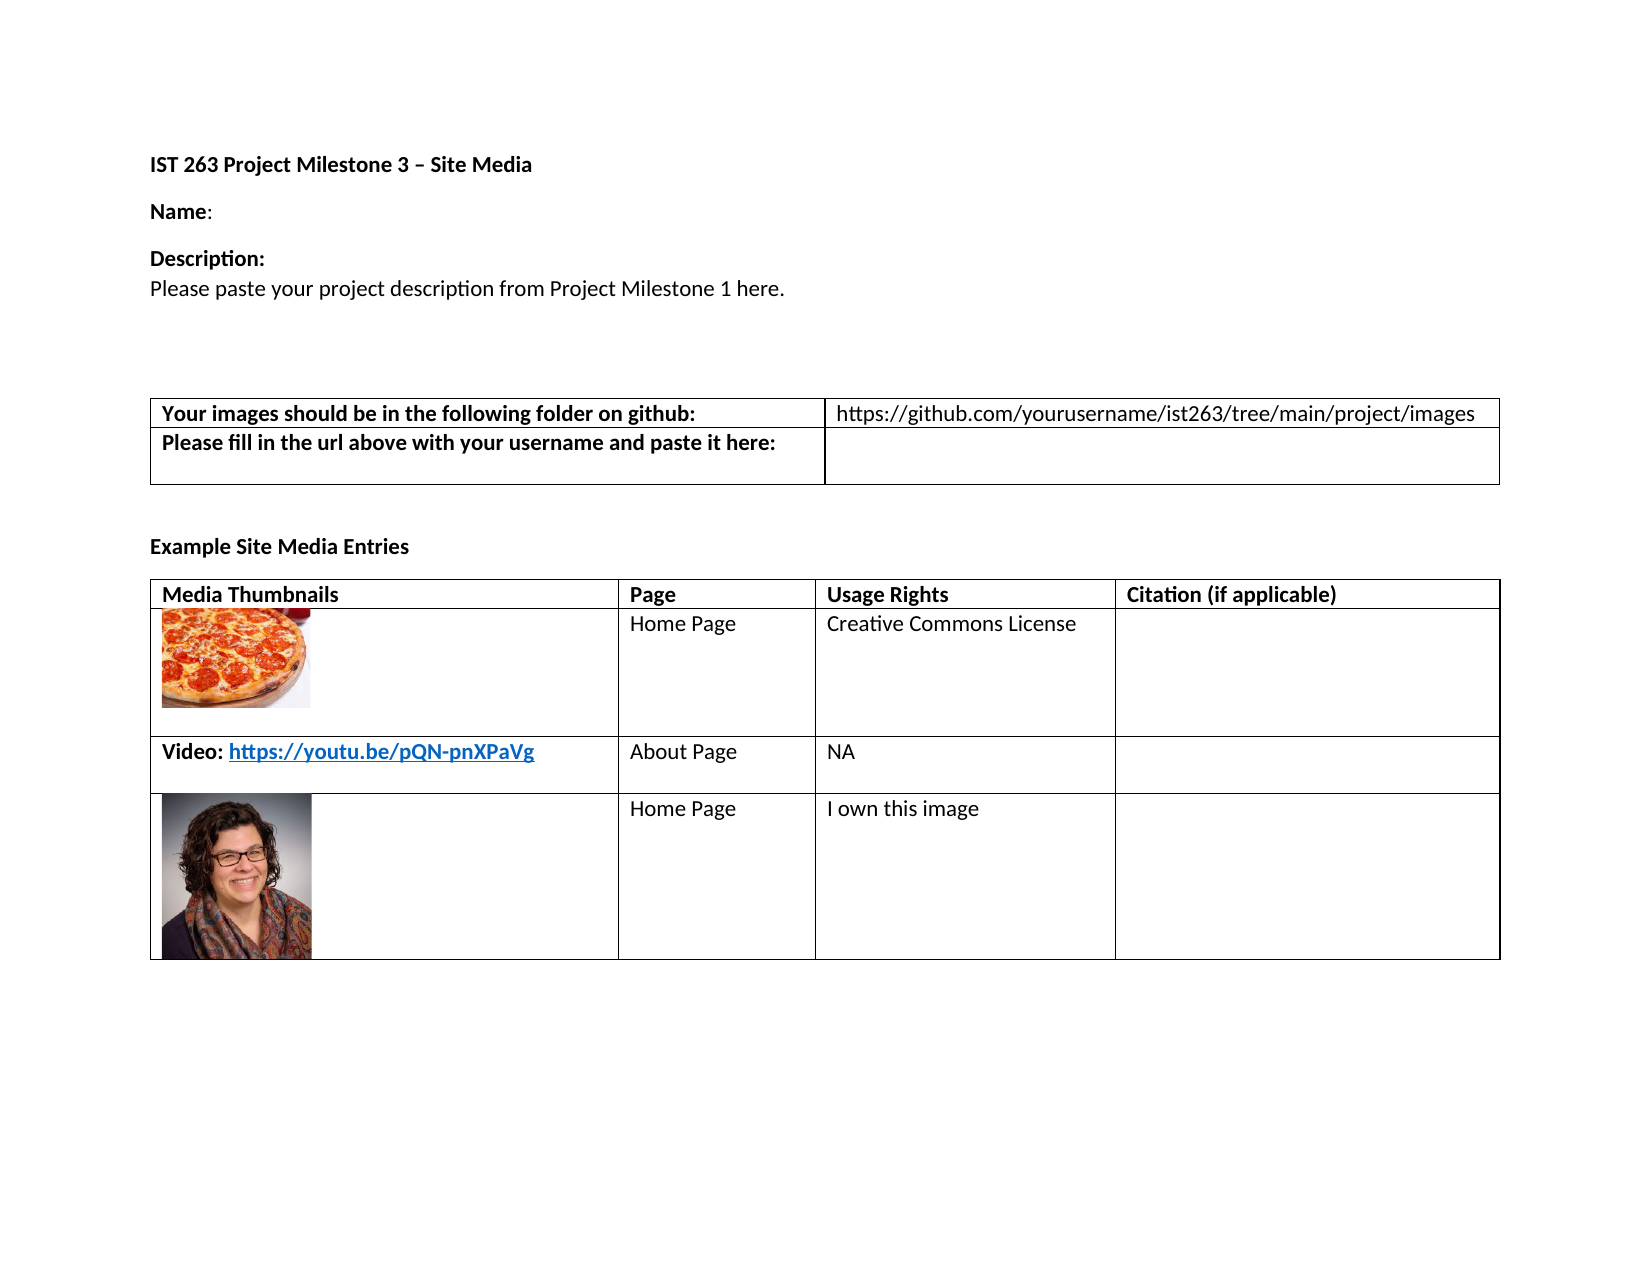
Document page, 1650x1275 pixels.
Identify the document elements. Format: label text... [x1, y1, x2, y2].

text Example Site Media Entries [150, 532, 1500, 560]
table_cell [151, 794, 161, 959]
table_cell [312, 794, 618, 959]
table_cell [1116, 609, 1499, 736]
text IST 263 Project Milestone 3 – Site Media [150, 150, 1500, 178]
text Name: [150, 197, 1500, 225]
table_cell Home Page [619, 609, 815, 736]
table_cell [1116, 794, 1499, 959]
table_cell Please fill in the url above with your username and paste it here: [151, 428, 824, 484]
table_cell NA [816, 737, 1115, 793]
table_cell I own this image [816, 794, 1115, 959]
table_cell Home Page [619, 794, 815, 959]
picture [161, 793, 312, 959]
table_cell [1116, 737, 1499, 793]
table_header Your images should be in the following folder on github: [151, 399, 824, 427]
text Description: Please paste your project description from Project Milestone 1 here. [150, 244, 1500, 302]
table_cell [826, 428, 1499, 484]
table_header Citation (if applicable) [1116, 580, 1499, 608]
table_header Page [619, 580, 815, 608]
table_cell About Page [619, 737, 815, 793]
table_cell [151, 609, 618, 736]
table_header Media Thumbnails [151, 580, 618, 608]
table_cell Creative Commons License [816, 609, 1115, 736]
table_header https://github.com/yourusername/ist263/tree/main/project/images [826, 399, 1499, 427]
table_header Usage Rights [816, 580, 1115, 608]
picture [161, 608, 311, 708]
table_cell Video: https://youtu.be/pQN-pnXPaVg [151, 737, 618, 793]
